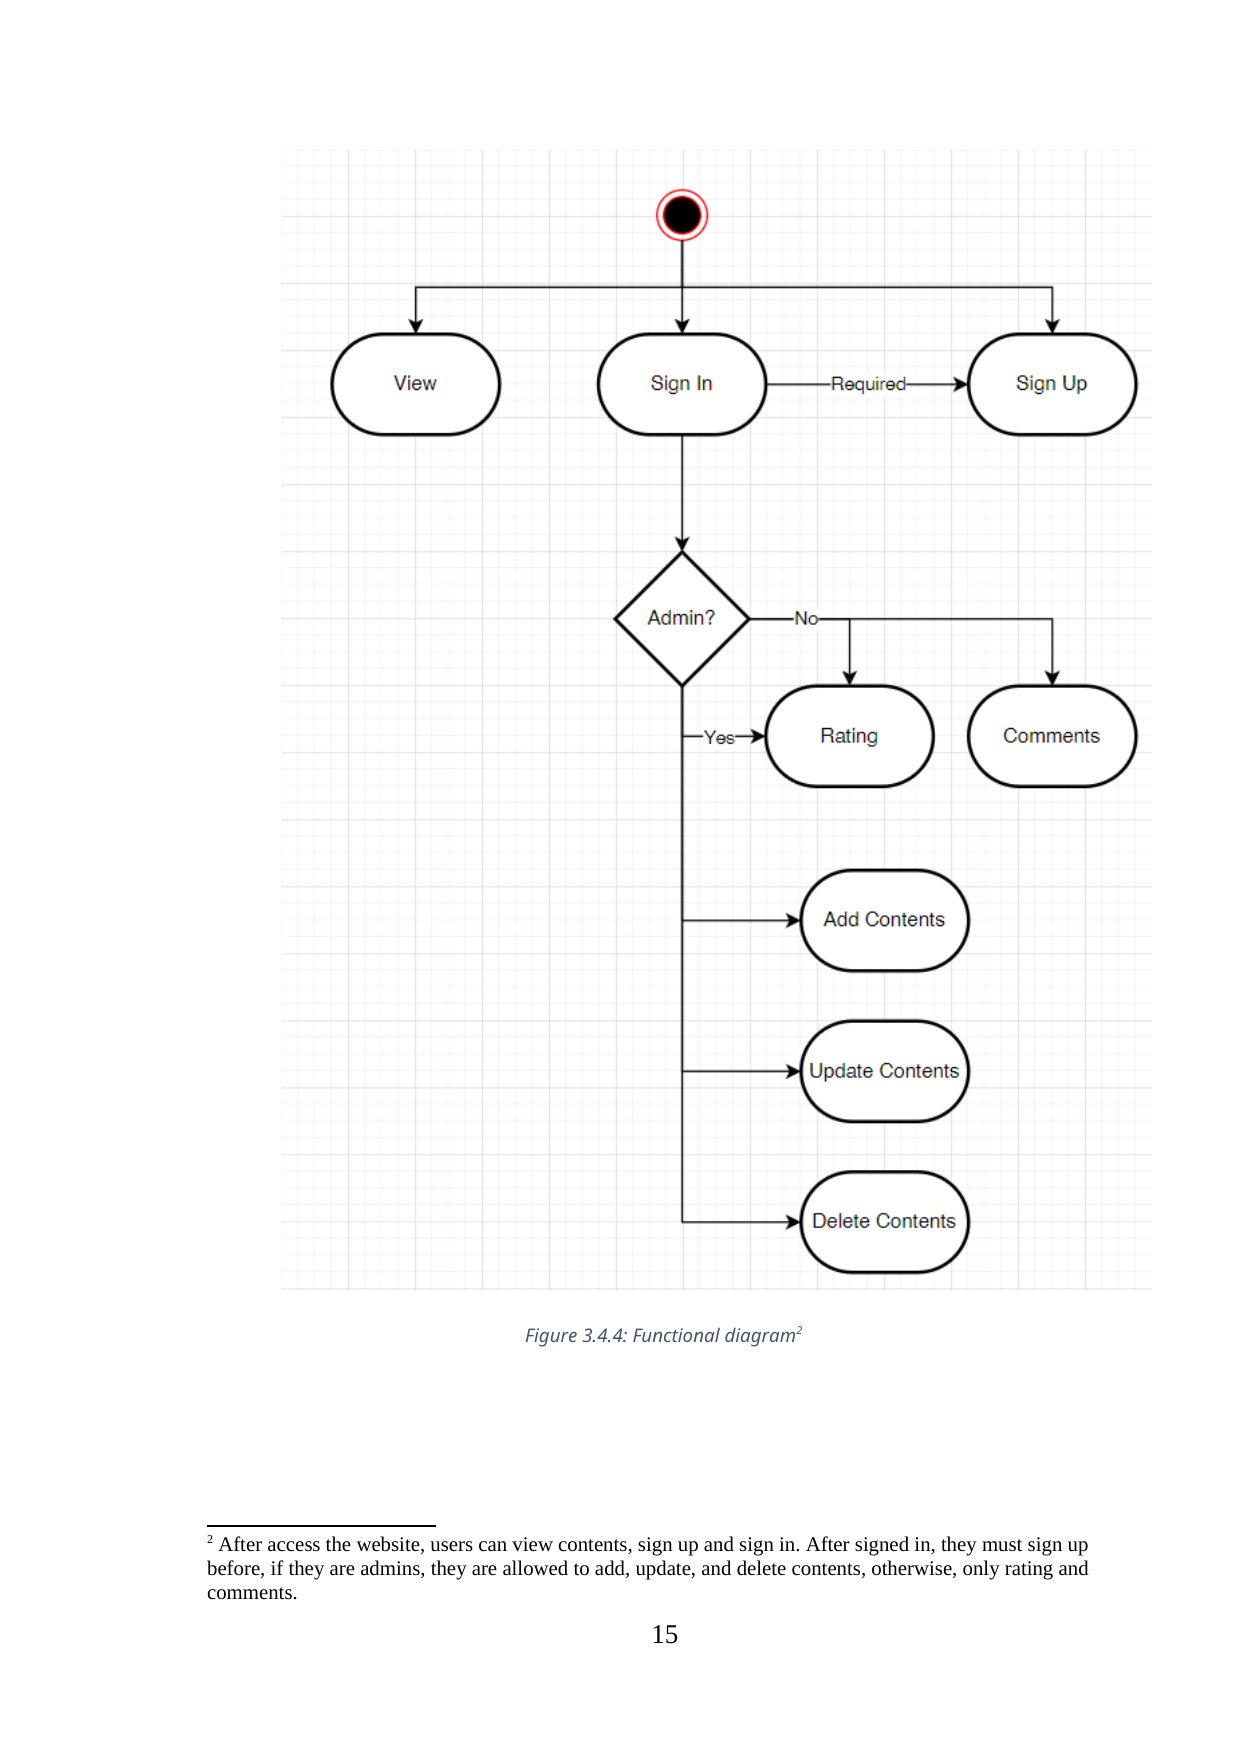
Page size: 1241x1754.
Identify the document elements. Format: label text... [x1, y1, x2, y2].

picture [281, 150, 1152, 1291]
